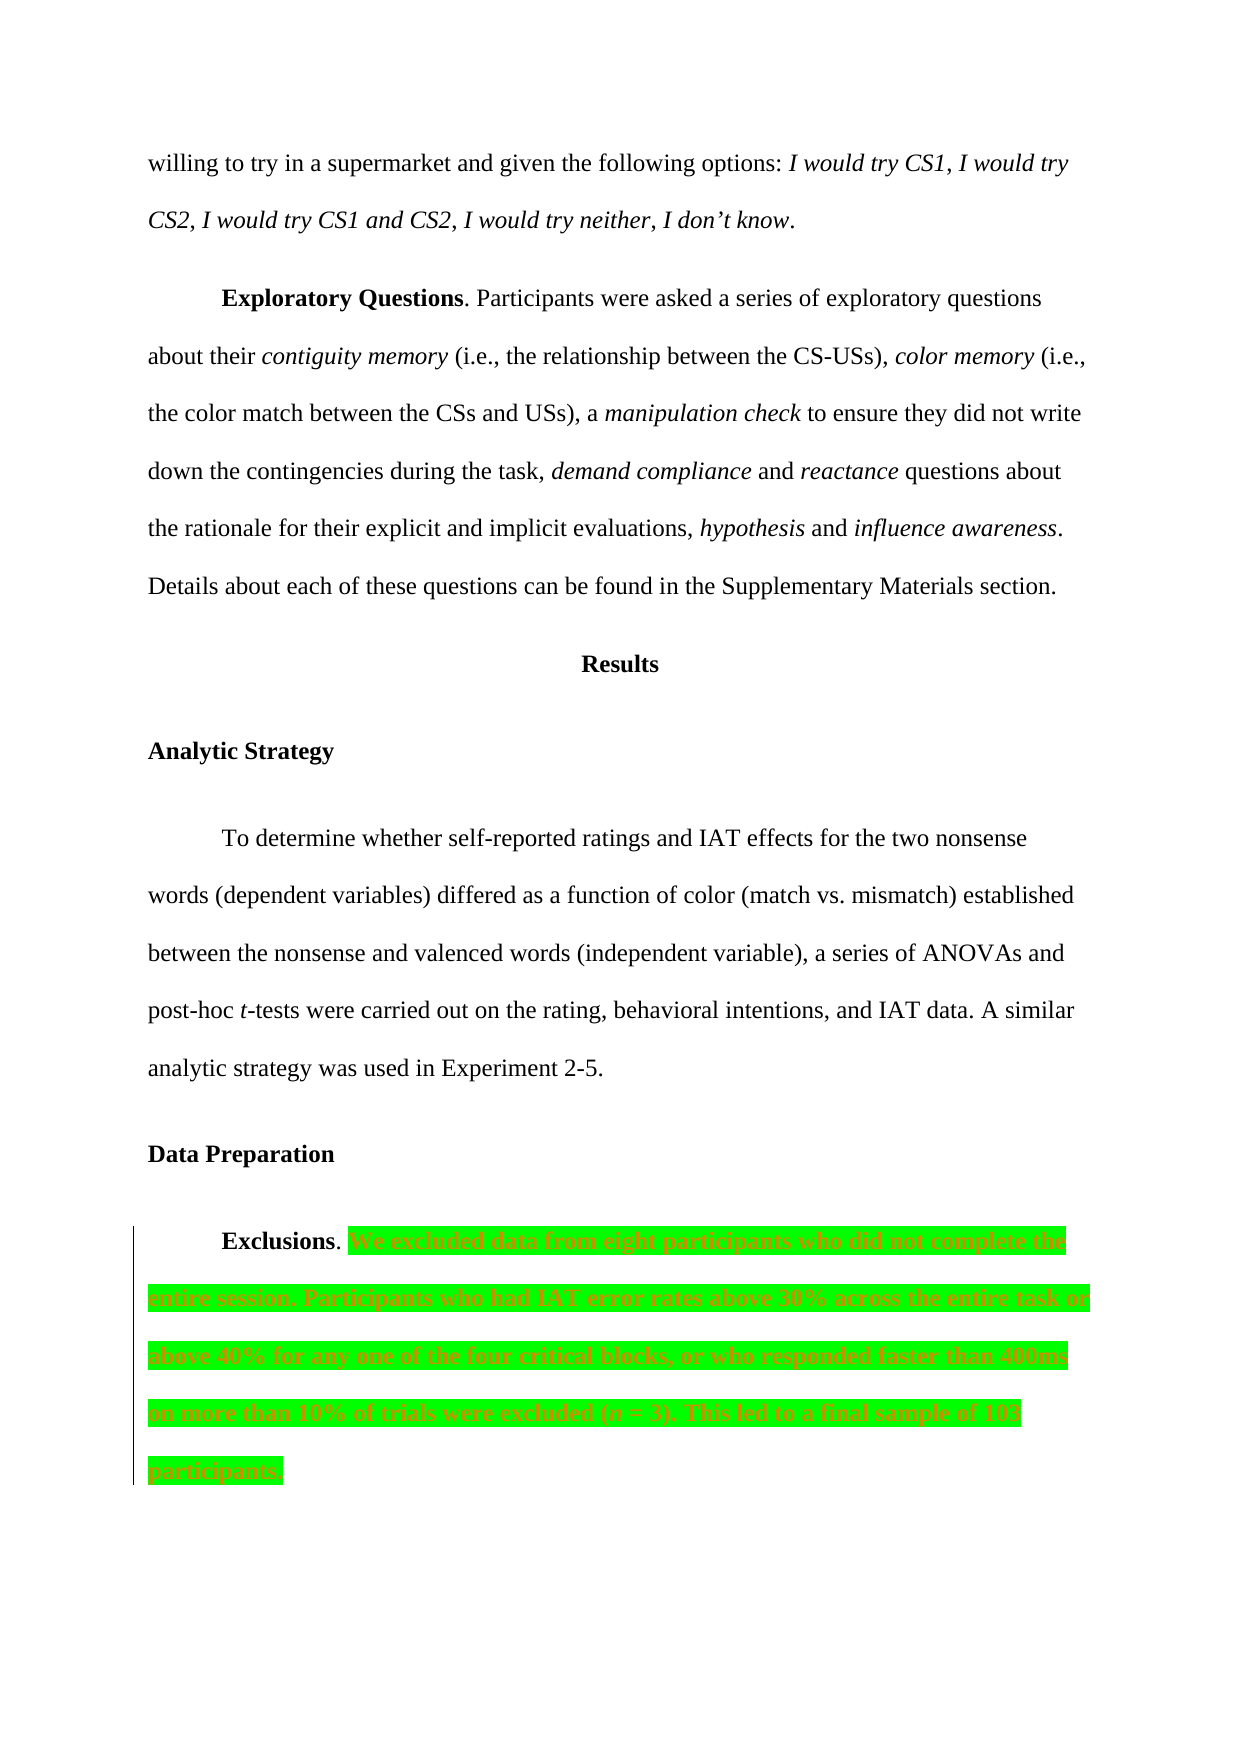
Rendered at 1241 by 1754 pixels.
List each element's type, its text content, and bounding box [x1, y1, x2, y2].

text Exploratory Questions. Participants were asked a series of exploratory questions about their contiguity memory (i.e., the relationship between the CS-USs), color memory (i.e., the color match between the CSs and USs), a manipulation check to ensure they did not write down the contingencies during the task, demand compliance and reactance questions about the rationale for their explicit and implicit evaluations, hypothesis and influence awareness. Details about each of these questions can be found in the Supplementary Materials section. [148, 283, 1093, 600]
text To determine whether self-reported ratings and IAT effects for the two nonsense words (dependent variables) differed as a function of color (match vs. mismatch) established between the nonsense and valenced words (independent variable), a series of ANOVAs and post-hoc t-tests were carried out on the rating, behavioral intentions, and IAT data. A similar analytic strategy was used in Experiment 2-5. [148, 823, 1093, 1081]
text Results [148, 649, 1093, 678]
text Analytic Strategy [148, 736, 1093, 765]
text Exclusions. We excluded data from eight participants who did not complete the entire session. Participants who had IAT error rates above 30% across the entire task or above 40% for any one of the four critical blocks, or who responded faster than 400ms on more than 10% of trials were excluded (n = 3). This led to a final sample of 103 participants. [148, 1226, 1093, 1485]
text Data Preparation [148, 1139, 1093, 1168]
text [148, 148, 1093, 234]
